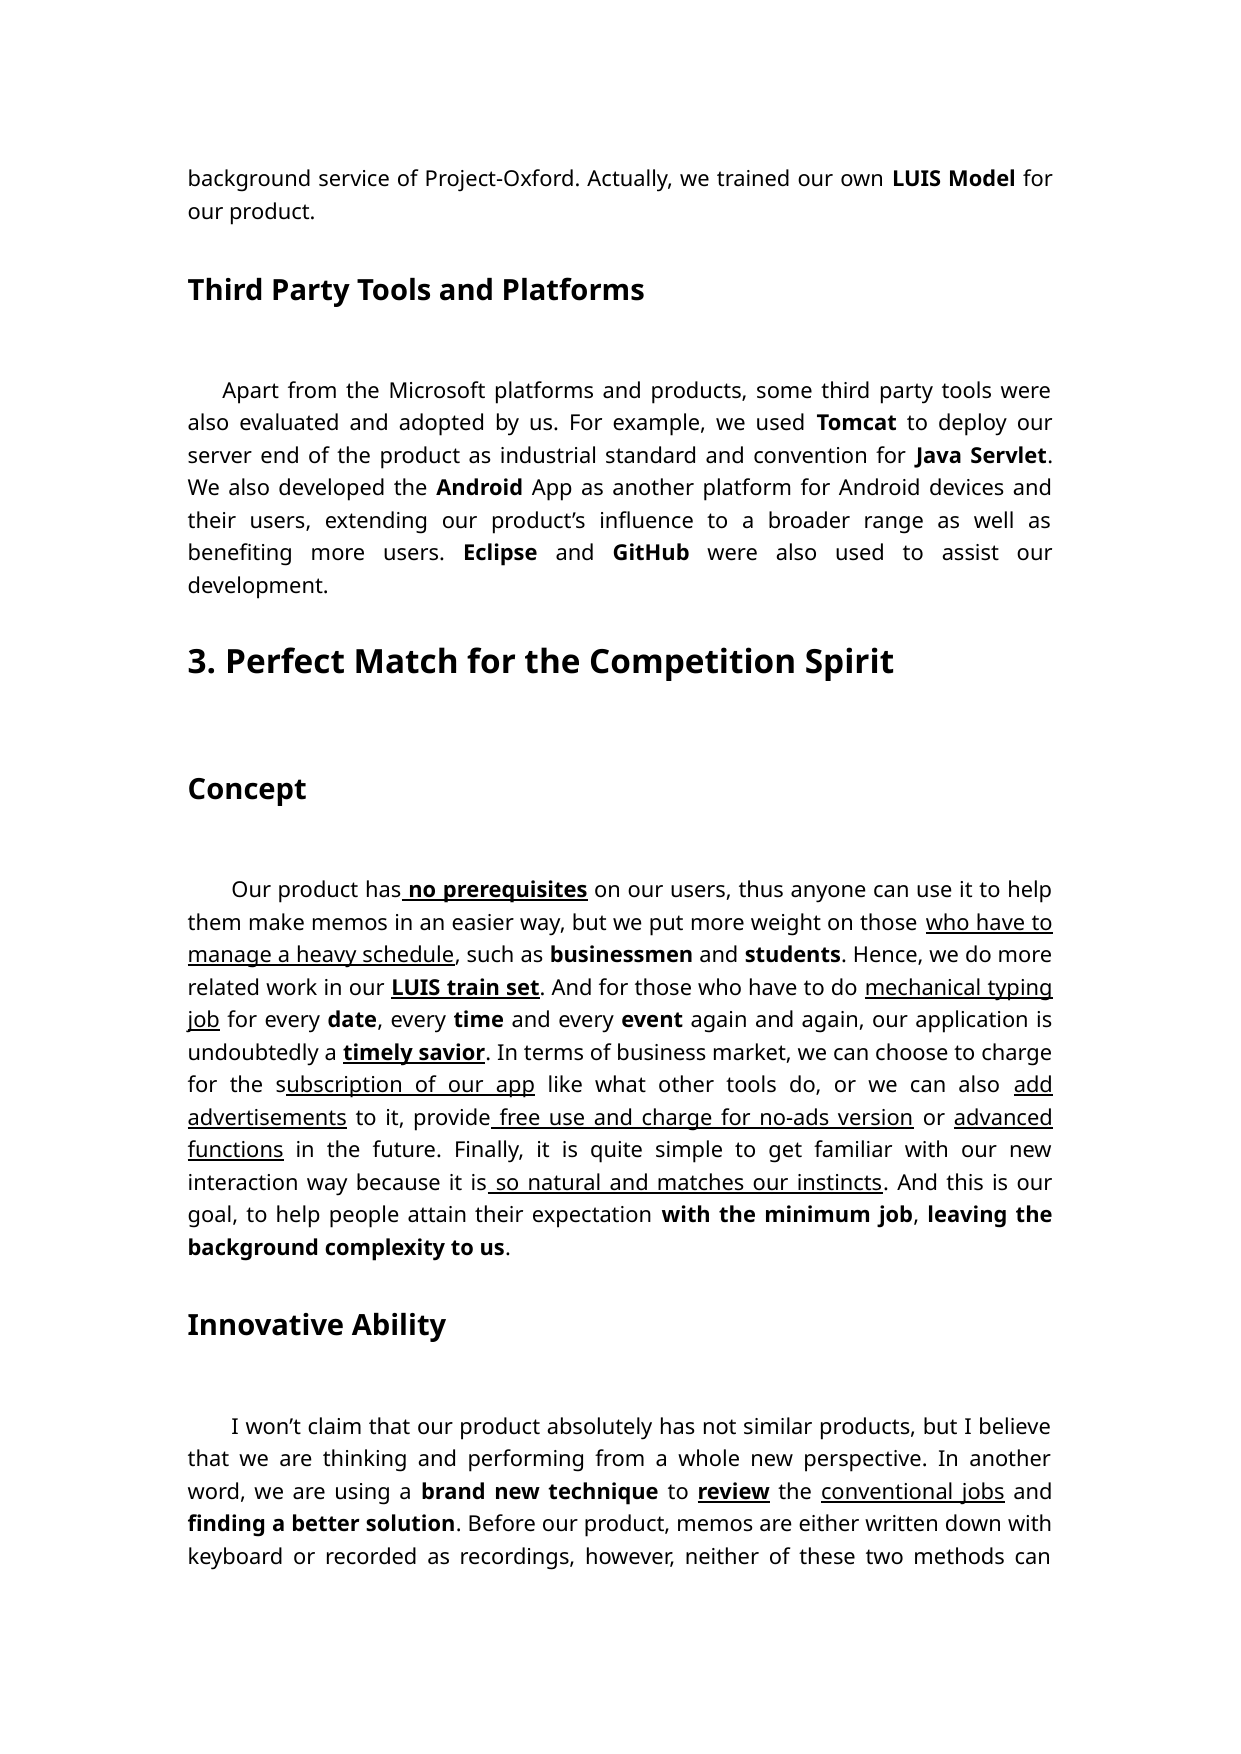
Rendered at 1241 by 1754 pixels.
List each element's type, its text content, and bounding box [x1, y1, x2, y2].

subtitle Third Party Tools and Platforms [187, 256, 1053, 321]
text Our product has no prerequisites on our users, thus anyone can use it to help them make memos in an easier way, but we put more weight on those who have to manage a heavy schedule, such as businessmen and students. Hence, we do more related work in our LUIS train set. And for those who have to do mechanical typing job for every date, every time and every event again and again, our application is undoubtedly a timely savior. In terms of business market, we can choose to charge for the subscription of our app like what other tools do, or we can also add advertisements to it, provide free use and charge for no-ads version or advanced functions in the future. Finally, it is quite simple to get familiar with our new interaction way because it is so natural and matches our instincts. And this is our goal, to help people attain their expectation with the minimum job, leaving the background complexity to us. [187, 873, 1053, 1263]
subtitle Concept [187, 755, 1053, 820]
text Apart from the Microsoft platforms and products, some third party tools were also evaluated and adopted by us. For example, we used Tomcat to deploy our server end of the product as industrial standard and convention for Java Servlet. We also developed the Android App as another platform for Android devices and their users, extending our product’s influence to a broader range as well as benefiting more users. Eclipse and GitHub were also used to assist our development. [187, 373, 1053, 601]
subtitle Perfect Match for the Competition Spirit [187, 628, 1053, 693]
subtitle Innovative Ability [187, 1292, 1053, 1357]
